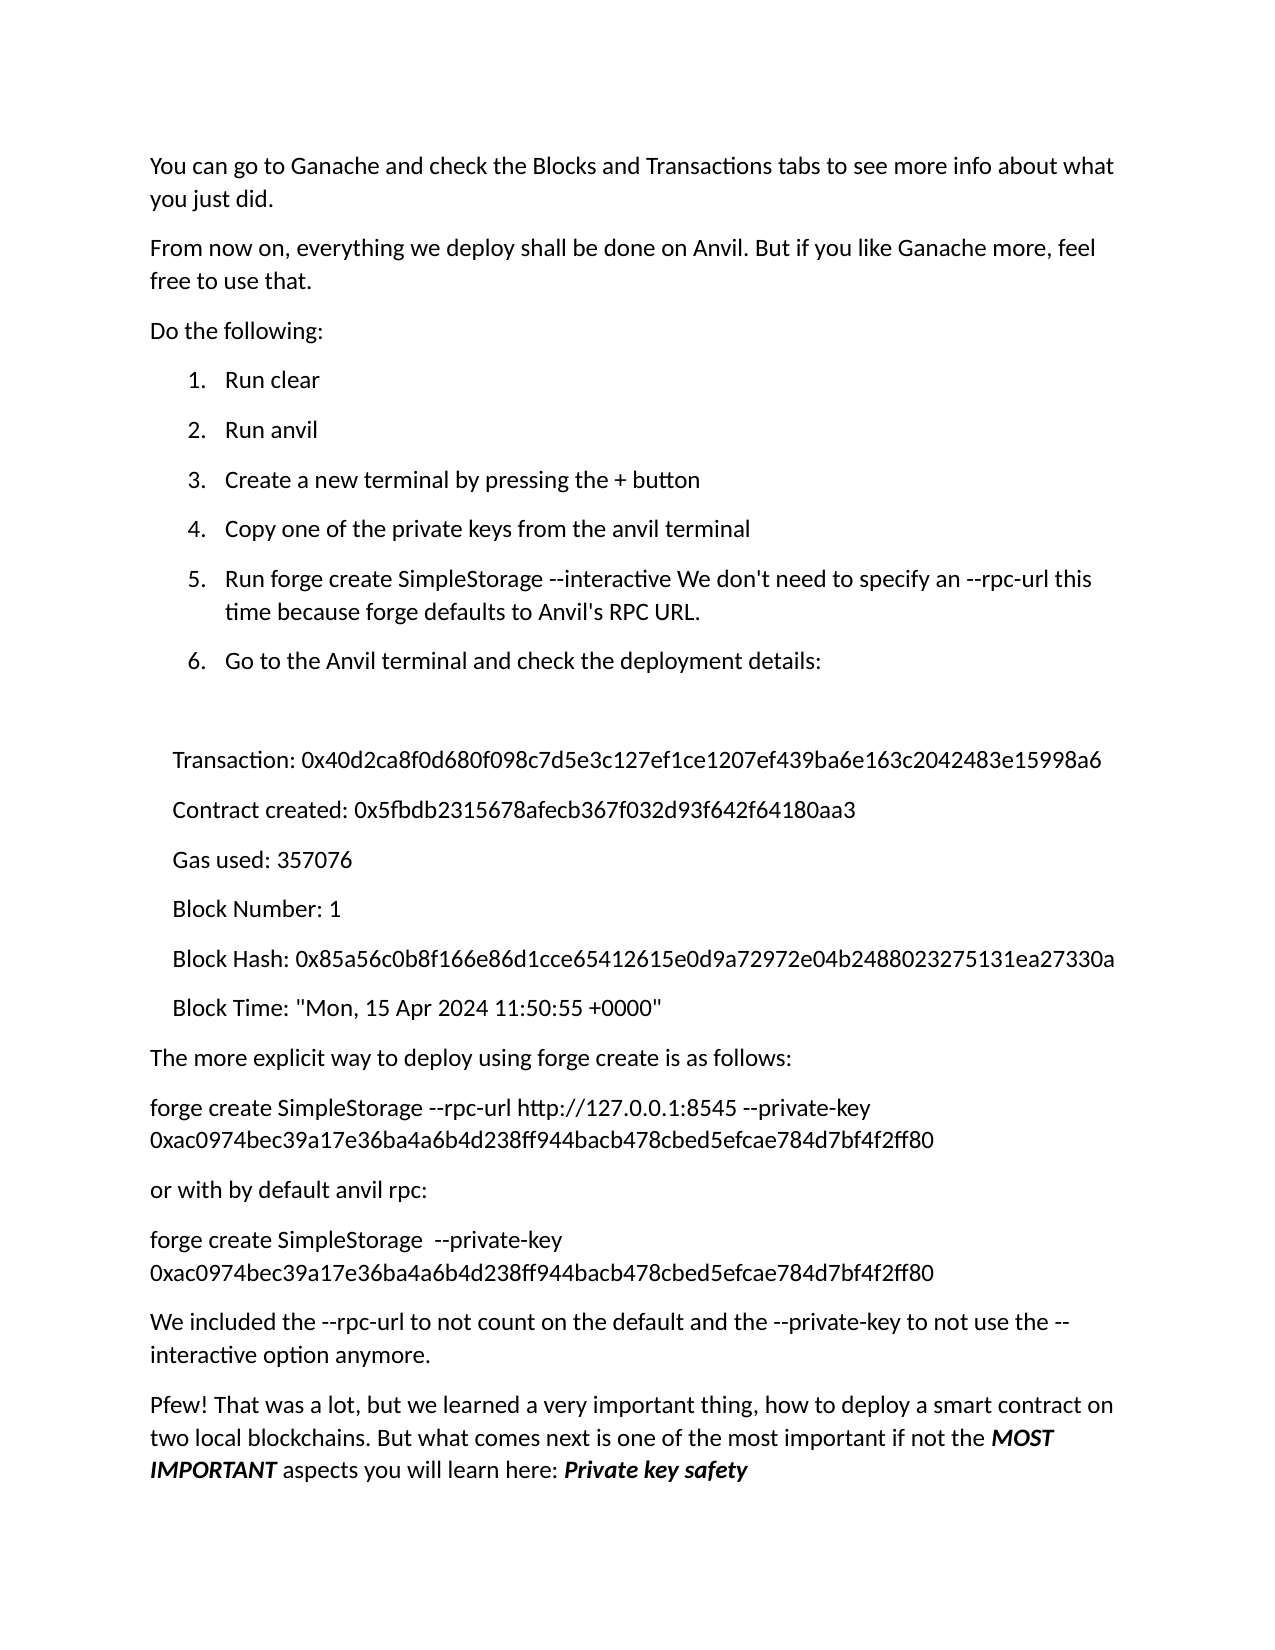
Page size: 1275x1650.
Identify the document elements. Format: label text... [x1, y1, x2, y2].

list Copy one of the private keys from the anvil terminal [187, 513, 1125, 544]
list Go to the Anvil terminal and check the deployment details: [187, 645, 1125, 676]
text Do the following: [150, 315, 1125, 346]
text You can go to Ganache and check the Blocks and Transactions tabs to see more info about what you just did. [150, 150, 1125, 213]
text Pfew! That was a lot, but we learned a very important thing, how to deploy a smart contract on two local blockchains. But what comes next is one of the most important if not the MOST IMPORTANT aspects you will learn here: Private key safety [150, 1389, 1125, 1485]
text forge create SimpleStorage --rpc-url http://127.0.0.1:8545 --private-key 0xac0974bec39a17e36ba4a6b4d238ff944bacb478cbed5efcae784d7bf4f2ff80 [150, 1092, 1125, 1155]
list Create a new terminal by pressing the + button [187, 464, 1125, 494]
text Block Number: 1 [150, 893, 1125, 924]
text or with by default anvil rpc: [150, 1174, 1125, 1205]
text Block Time: "Mon, 15 Apr 2024 11:50:55 +0000" [150, 992, 1125, 1023]
list Run clear [187, 364, 1125, 395]
text Block Hash: 0x85a56c0b8f166e86d1cce65412615e0d9a72972e04b2488023275131ea27330a [150, 943, 1125, 973]
list Run forge create SimpleStorage --interactive We don't need to specify an --rpc-url this time because forge defaults to Anvil's RPC URL. [187, 563, 1125, 626]
text The more explicit way to deploy using forge create is as follows: [150, 1042, 1125, 1073]
text Gas used: 357076 [150, 844, 1125, 874]
text From now on, everything we deploy shall be done on Anvil. But if you like Ganache more, feel free to use that. [150, 232, 1125, 296]
list Run anvil [187, 414, 1125, 445]
text Transaction: 0x40d2ca8f0d680f098c7d5e3c127ef1ce1207ef439ba6e163c2042483e15998a6 [150, 744, 1125, 775]
text Contract created: 0x5fbdb2315678afecb367f032d93f642f64180aa3 [150, 794, 1125, 825]
text We included the --rpc-url to not count on the default and the --private-key to not use the --interactive option anymore. [150, 1306, 1125, 1370]
text forge create SimpleStorage --private-key 0xac0974bec39a17e36ba4a6b4d238ff944bacb478cbed5efcae784d7bf4f2ff80 [150, 1224, 1125, 1287]
